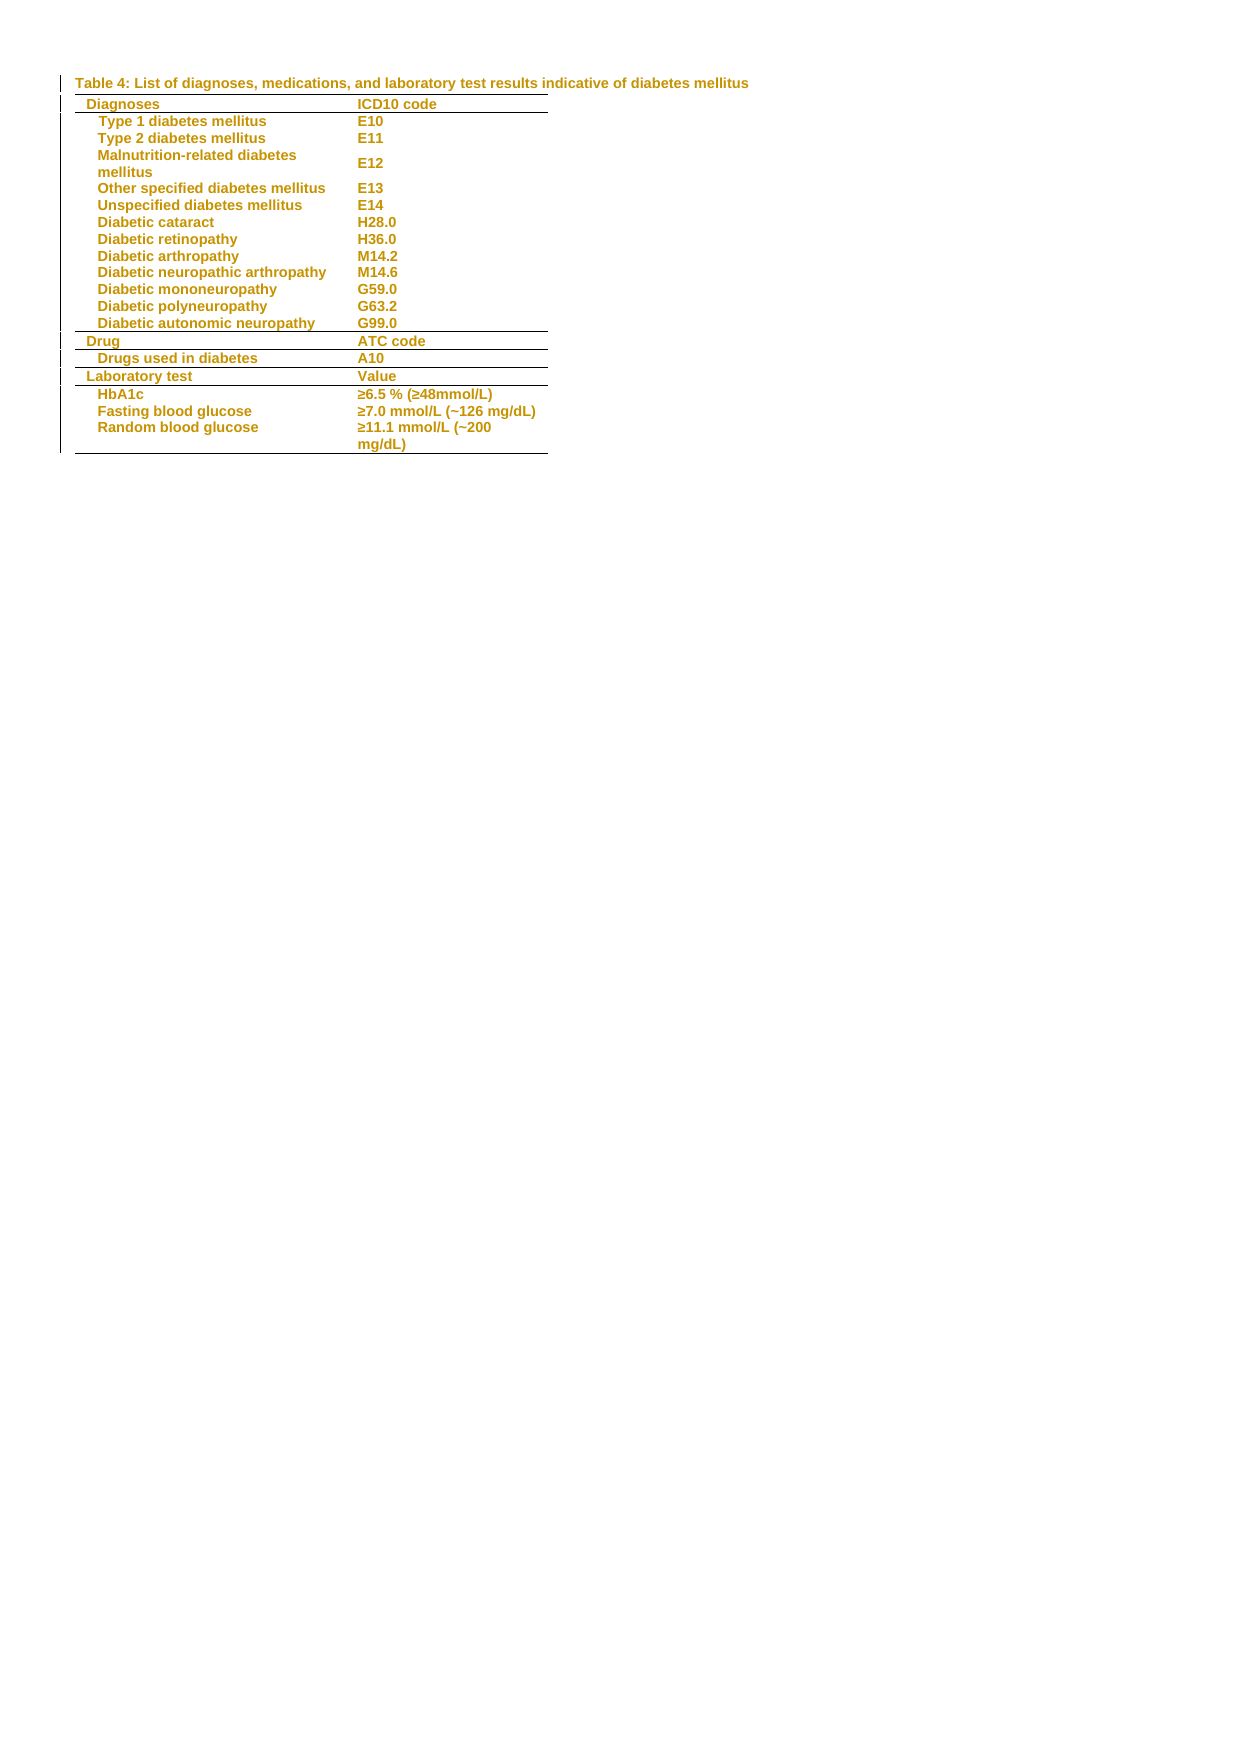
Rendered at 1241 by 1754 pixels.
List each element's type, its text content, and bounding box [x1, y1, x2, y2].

table_cell Diabetic neuropathic arthropathy [75, 264, 346, 281]
table_cell G99.0 [346, 314, 548, 331]
table_cell E11 [346, 130, 548, 147]
table_header Diagnoses [75, 95, 346, 112]
table_cell Drugs used in diabetes [75, 350, 346, 367]
table_cell E14 [346, 197, 548, 214]
table_cell HbA1c [75, 386, 346, 402]
table_cell Value [346, 368, 548, 384]
table_cell G59.0 [346, 281, 548, 298]
table_cell Diabetic mononeuropathy [75, 281, 346, 298]
table_cell Diabetic autonomic neuropathy [75, 314, 346, 331]
table_cell Type 1 diabetes mellitus [75, 113, 346, 130]
table_cell Diabetic cataract [75, 214, 346, 231]
table_cell Laboratory test [75, 368, 346, 384]
table_cell ≥11.1 mmol/L (~200 mg/dL) [346, 419, 548, 453]
table_cell Fasting blood glucose [75, 403, 346, 419]
table_cell Type 2 diabetes mellitus [75, 130, 346, 147]
text Table 4: List of diagnoses, medications, and laboratory test results indicative of diabetes mellitus [75, 75, 1165, 92]
table_cell G63.2 [346, 298, 548, 314]
table_cell ≥7.0 mmol/L (~126 mg/dL) [346, 403, 548, 419]
table_header ICD10 code [346, 95, 548, 112]
table_cell E13 [346, 180, 548, 197]
table_cell Unspecified diabetes mellitus [75, 197, 346, 214]
table_cell H28.0 [346, 214, 548, 231]
table_cell Diabetic retinopathy [75, 231, 346, 247]
table_cell Other specified diabetes mellitus [75, 180, 346, 197]
table_cell Malnutrition-related diabetes mellitus [75, 147, 346, 180]
table_cell M14.6 [346, 264, 548, 281]
table_cell Diabetic polyneuropathy [75, 298, 346, 314]
table_cell Drug [75, 332, 346, 349]
table_cell E12 [346, 147, 548, 180]
table_cell M14.2 [346, 247, 548, 264]
table_cell A10 [346, 350, 548, 367]
table_cell Random blood glucose [75, 419, 346, 453]
table_cell ATC code [346, 332, 548, 349]
table_cell ≥6.5 % (≥48mmol/L) [346, 386, 548, 402]
table_cell Diabetic arthropathy [75, 247, 346, 264]
table_cell H36.0 [346, 231, 548, 247]
table_cell E10 [346, 113, 548, 130]
